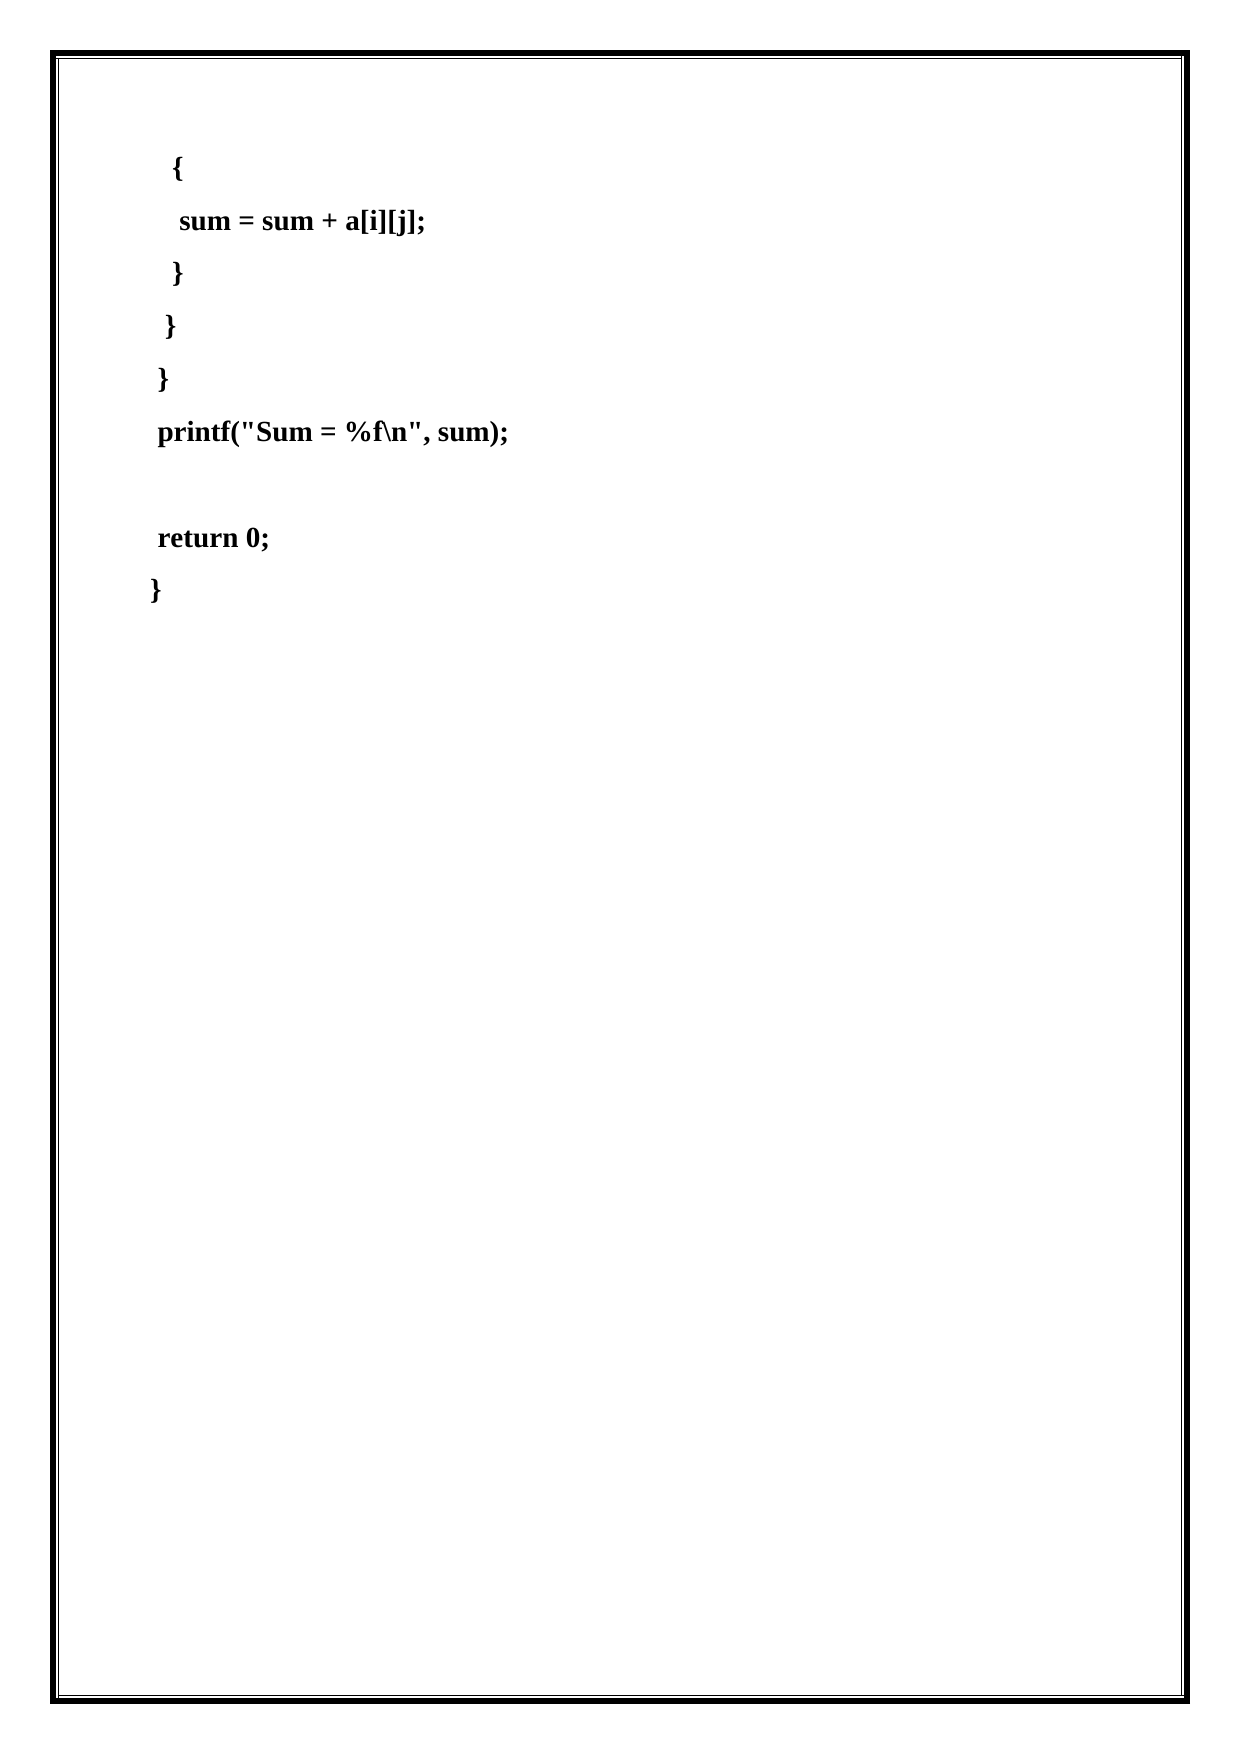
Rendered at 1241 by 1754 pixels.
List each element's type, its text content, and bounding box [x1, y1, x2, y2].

text printf("Sum = %f\n", sum); [150, 414, 1090, 448]
text { [150, 150, 1090, 183]
text sum = sum + a[i][j]; [150, 203, 1090, 236]
text return 0; [150, 520, 1090, 553]
text } [150, 572, 1090, 606]
text } [150, 308, 1090, 342]
text } [150, 361, 1090, 395]
text } [150, 256, 1090, 289]
